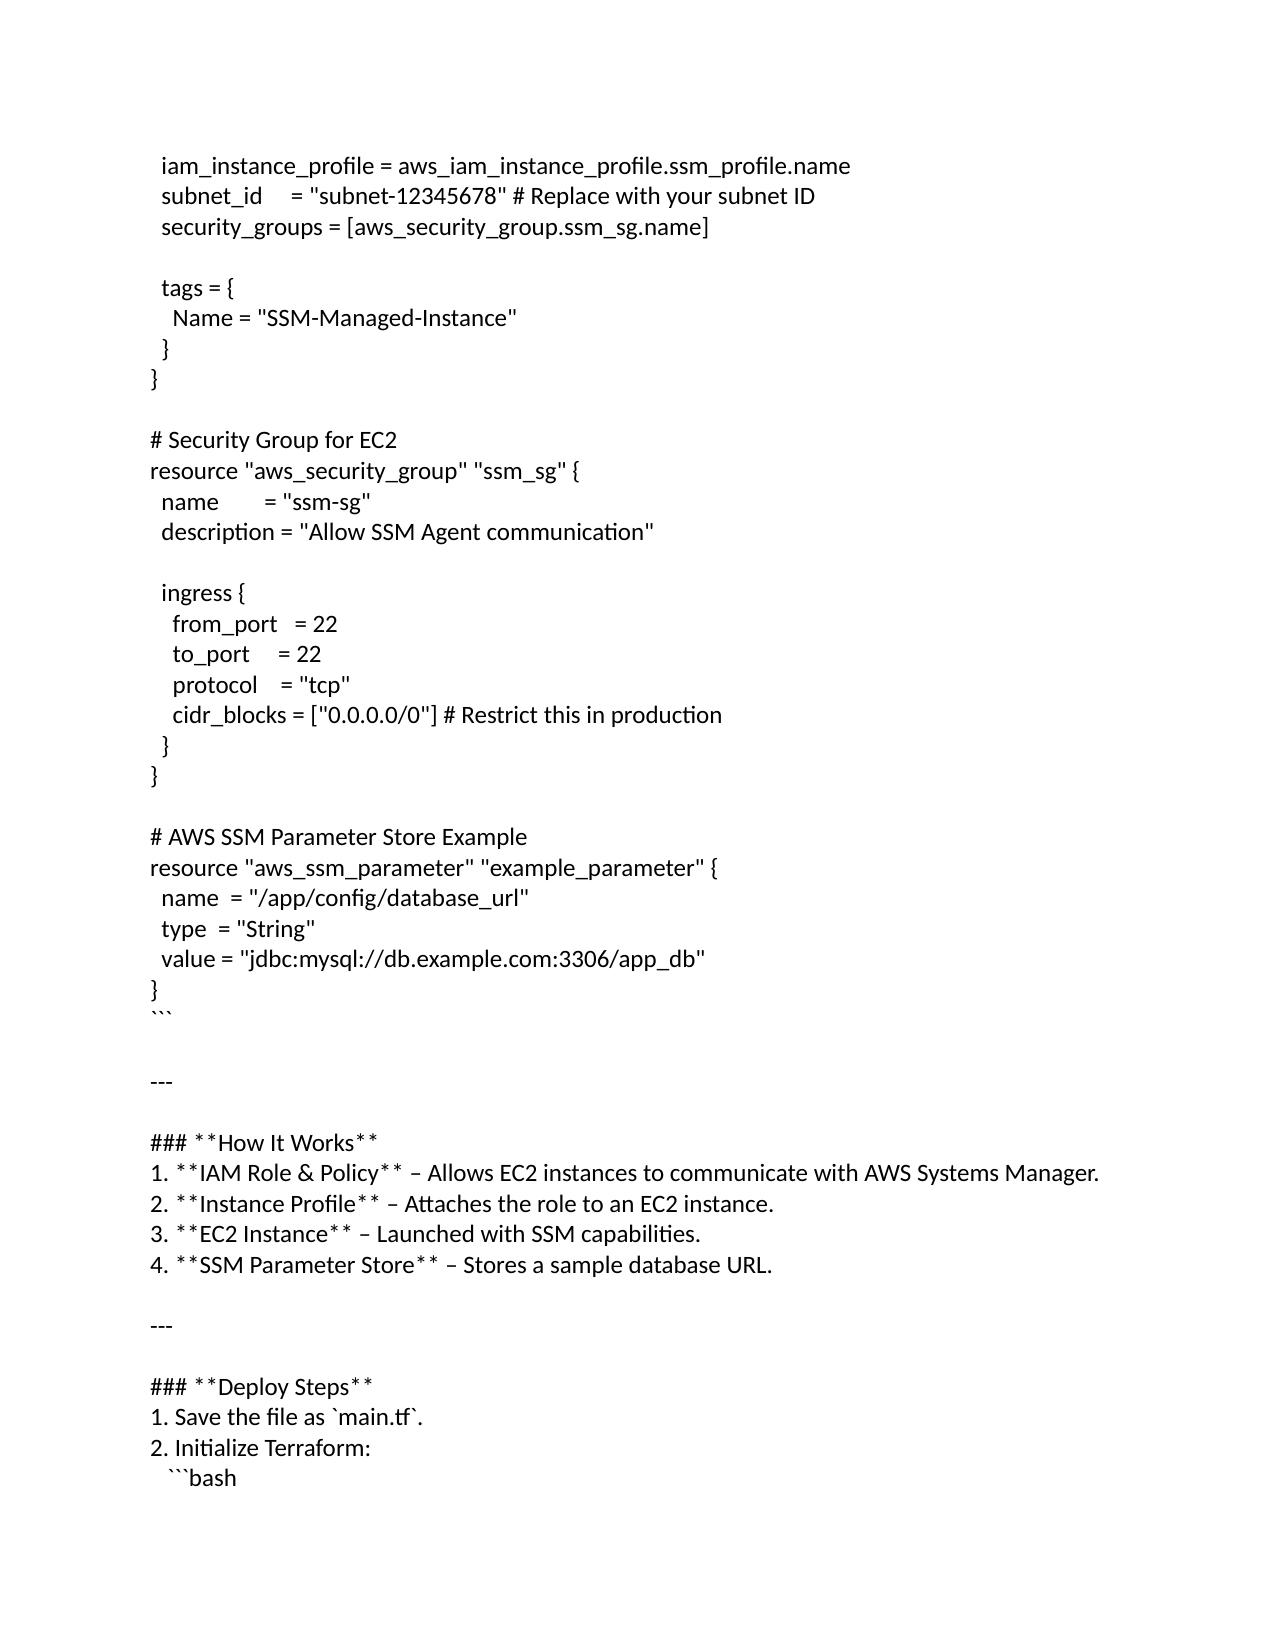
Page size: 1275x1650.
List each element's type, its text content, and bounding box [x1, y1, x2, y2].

text 4. **SSM Parameter Store** – Stores a sample database URL. [150, 1249, 1125, 1279]
text 1. **IAM Role & Policy** – Allows EC2 instances to communicate with AWS Systems Manager. [150, 1157, 1125, 1188]
text ```bash [150, 1462, 1125, 1493]
text name = "ssm-sg" [150, 486, 1125, 516]
text } [150, 730, 1125, 760]
text from_port = 22 [150, 608, 1125, 638]
text name = "/app/config/database_url" [150, 882, 1125, 913]
text tags = { [150, 272, 1125, 303]
text 3. **EC2 Instance** – Launched with SSM capabilities. [150, 1218, 1125, 1249]
text Name = "SSM-Managed-Instance" [150, 303, 1125, 333]
text value = "jdbc:mysql://db.example.com:3306/app_db" [150, 943, 1125, 974]
text resource "aws_security_group" "ssm_sg" { [150, 455, 1125, 486]
text # AWS SSM Parameter Store Example [150, 821, 1125, 852]
text to_port = 22 [150, 638, 1125, 669]
text --- [150, 1066, 1125, 1096]
text iam_instance_profile = aws_iam_instance_profile.ssm_profile.name [150, 150, 1125, 181]
text } [150, 760, 1125, 791]
text } [150, 364, 1125, 394]
text } [150, 333, 1125, 364]
text subnet_id = "subnet-12345678" # Replace with your subnet ID [150, 181, 1125, 211]
text cidr_blocks = ["0.0.0.0/0"] # Restrict this in production [150, 699, 1125, 730]
text ### **Deploy Steps** [150, 1371, 1125, 1401]
text security_groups = [aws_security_group.ssm_sg.name] [150, 211, 1125, 242]
text protocol = "tcp" [150, 669, 1125, 699]
text ``` [150, 1004, 1125, 1035]
text resource "aws_ssm_parameter" "example_parameter" { [150, 852, 1125, 882]
text type = "String" [150, 913, 1125, 943]
text # Security Group for EC2 [150, 425, 1125, 455]
text 2. Initialize Terraform: [150, 1432, 1125, 1462]
text 1. Save the file as `main.tf`. [150, 1401, 1125, 1432]
text 2. **Instance Profile** – Attaches the role to an EC2 instance. [150, 1188, 1125, 1218]
text } [150, 974, 1125, 1004]
text --- [150, 1310, 1125, 1340]
text ingress { [150, 577, 1125, 608]
text description = "Allow SSM Agent communication" [150, 516, 1125, 547]
text ### **How It Works** [150, 1127, 1125, 1157]
